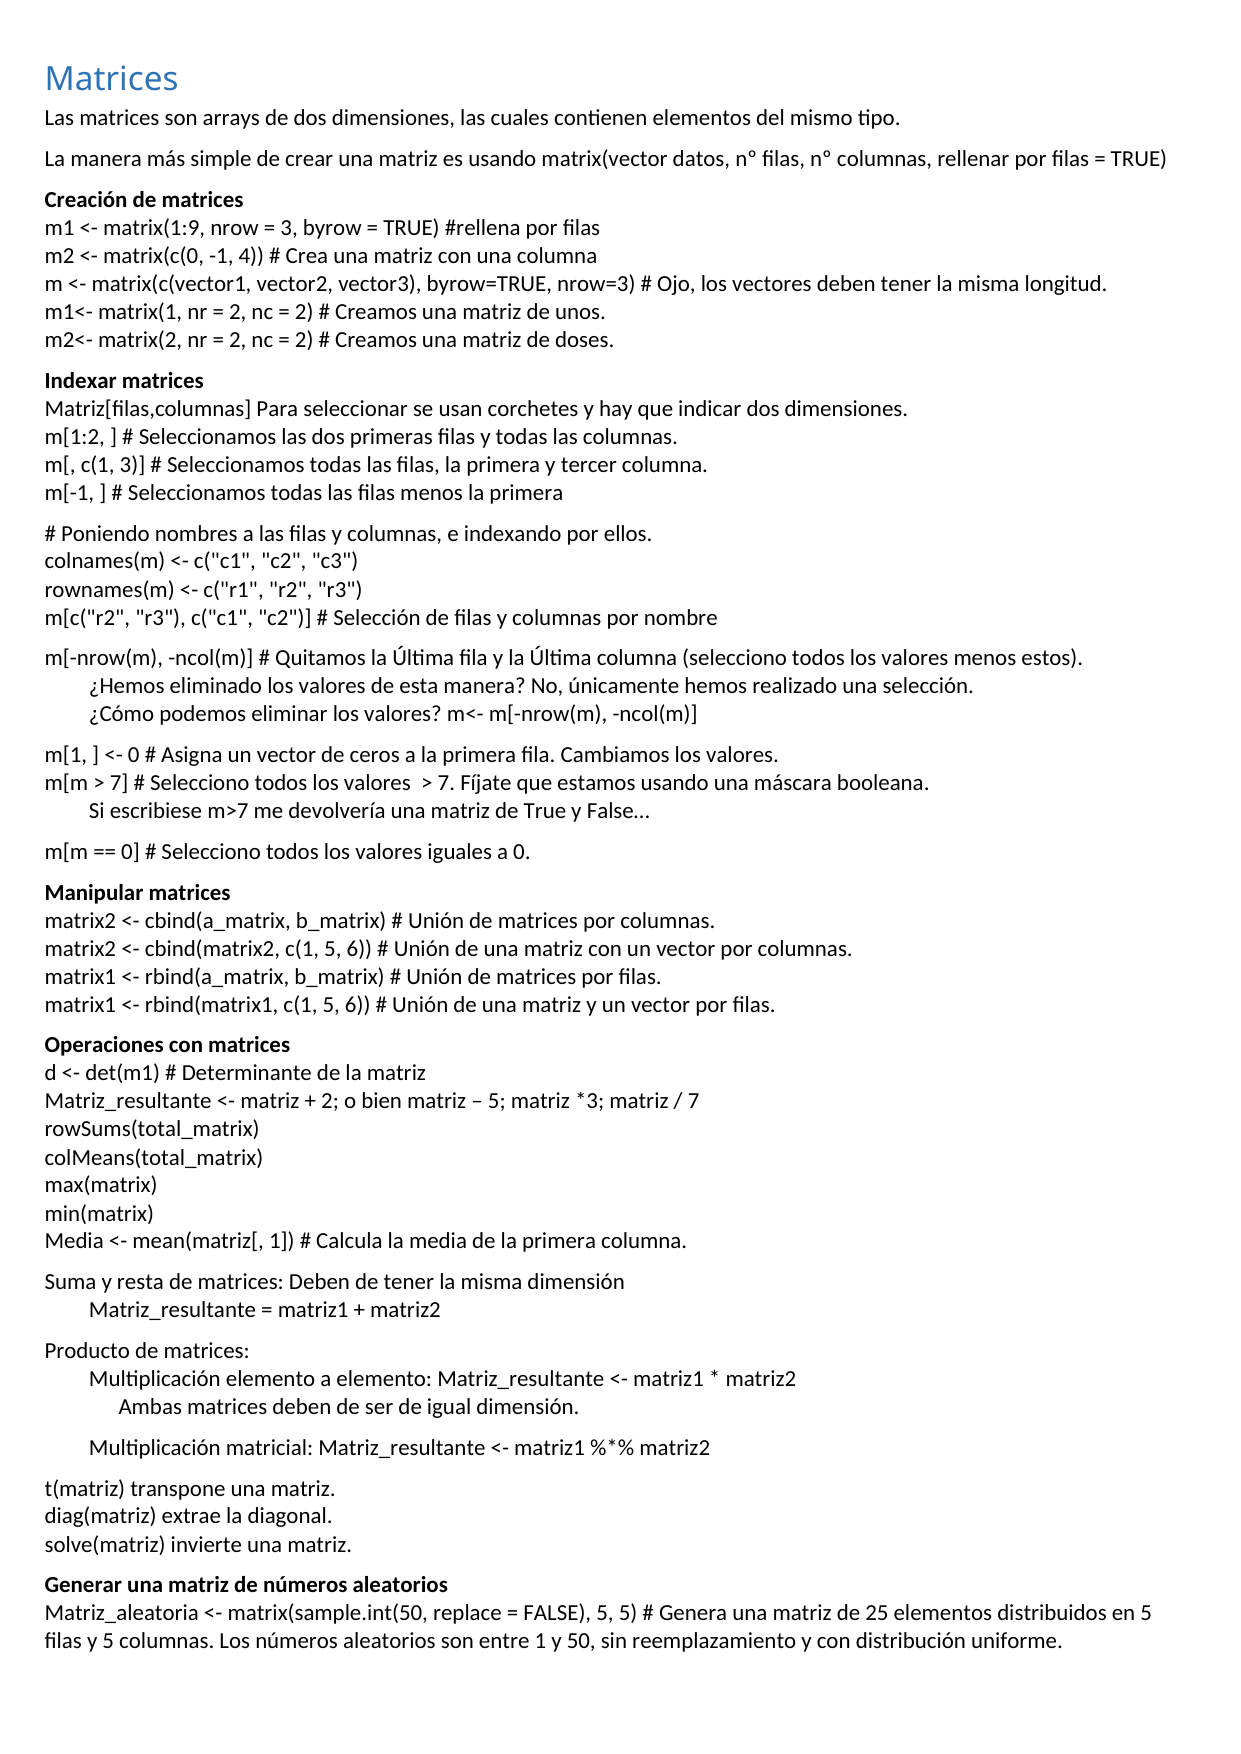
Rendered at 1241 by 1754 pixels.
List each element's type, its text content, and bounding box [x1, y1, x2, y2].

text matrix1 <- rbind(a_matrix, b_matrix) # Unión de matrices por filas. [44, 962, 1196, 990]
text matrix2 <- cbind(a_matrix, b_matrix) # Unión de matrices por columnas. [44, 906, 1196, 934]
text d <- det(m1) # Determinante de la matriz [44, 1058, 1196, 1087]
text Indexar matrices [44, 366, 1196, 394]
text Operaciones con matrices [44, 1031, 1196, 1058]
text Las matrices son arrays de dos dimensiones, las cuales contienen elementos del mismo tipo. [44, 103, 1196, 132]
text Si escribiese m>7 me devolvería una matriz de True y False… [89, 796, 1196, 824]
text Suma y resta de matrices: Deben de tener la misma dimensión [44, 1267, 1196, 1295]
text Creación de matrices [44, 185, 1196, 213]
text ¿Cómo podemos eliminar los valores? m<- m[-nrow(m), -ncol(m)] [89, 699, 1196, 727]
text rowSums(total_matrix) [44, 1114, 1196, 1143]
text rownames(m) <- c("r1", "r2", "r3") [44, 575, 1196, 603]
text Matriz[filas,columnas] Para seleccionar se usan corchetes y hay que indicar dos dimensiones. [44, 394, 1196, 422]
text m2 <- matrix(c(0, -1, 4)) # Crea una matriz con una columna [44, 241, 1196, 269]
text ¿Hemos eliminado los valores de esta manera? No, únicamente hemos realizado una selección. [89, 671, 1196, 699]
text m[c("r2", "r3"), c("c1", "c2")] # Selección de filas y columnas por nombre [44, 603, 1196, 631]
text m[m > 7] # Selecciono todos los valores > 7. Fíjate que estamos usando una máscara booleana. [44, 768, 1196, 796]
text Ambas matrices deben de ser de igual dimensión. [118, 1392, 1196, 1420]
text m[, c(1, 3)] # Seleccionamos todas las filas, la primera y tercer columna. [44, 450, 1196, 478]
text m[1, ] <- 0 # Asigna un vector de ceros a la primera fila. Cambiamos los valores. [44, 740, 1196, 768]
text Producto de matrices: [44, 1336, 1196, 1364]
text m[-1, ] # Seleccionamos todas las filas menos la primera [44, 478, 1196, 506]
text Matriz_resultante = matriz1 + matriz2 [89, 1295, 1196, 1323]
text Manipular matrices [44, 878, 1196, 906]
text max(matrix) [44, 1171, 1196, 1199]
text Matriz_aleatoria <- matrix(sample.int(50, replace = FALSE), 5, 5) # Genera una matriz de 25 elementos distribuidos en 5 filas y 5 columnas. Los números aleatorios son entre 1 y 50, sin reemplazamiento y con distribución uniforme. [44, 1598, 1196, 1654]
text Multiplicación matricial: Matriz_resultante <- matriz1 %*% matriz2 [89, 1433, 1196, 1461]
text matrix1 <- rbind(matrix1, c(1, 5, 6)) # Unión de una matriz y un vector por filas. [44, 990, 1196, 1018]
text colnames(m) <- c("c1", "c2", "c3") [44, 547, 1196, 575]
text m2<- matrix(2, nr = 2, nc = 2) # Creamos una matriz de doses. [44, 325, 1196, 353]
text m[-nrow(m), -ncol(m)] # Quitamos la Última fila y la Última columna (selecciono todos los valores menos estos). [44, 643, 1196, 671]
text m <- matrix(c(vector1, vector2, vector3), byrow=TRUE, nrow=3) # Ojo, los vectores deben tener la misma longitud. [44, 269, 1196, 297]
text Multiplicación elemento a elemento: Matriz_resultante <- matriz1 * matriz2 [89, 1364, 1196, 1392]
text t(matriz) transpone una matriz. [44, 1474, 1196, 1502]
text solve(matriz) invierte una matriz. [44, 1530, 1196, 1558]
text m1 <- matrix(1:9, nrow = 3, byrow = TRUE) #rellena por filas [44, 213, 1196, 241]
text m1<- matrix(1, nr = 2, nc = 2) # Creamos una matriz de unos. [44, 297, 1196, 325]
text Generar una matriz de números aleatorios [44, 1570, 1196, 1598]
text diag(matriz) extrae la diagonal. [44, 1502, 1196, 1530]
text matrix2 <- cbind(matrix2, c(1, 5, 6)) # Unión de una matriz con un vector por columnas. [44, 934, 1196, 962]
subtitle Matrices [44, 54, 1196, 100]
text # Poniendo nombres a las filas y columnas, e indexando por ellos. [44, 519, 1196, 547]
text Matriz_resultante <- matriz + 2; o bien matriz – 5; matriz *3; matriz / 7 [44, 1087, 1196, 1114]
text min(matrix) [44, 1199, 1196, 1227]
text La manera más simple de crear una matriz es usando matrix(vector datos, nº filas, nº columnas, rellenar por filas = TRUE) [44, 144, 1196, 172]
text m[m == 0] # Selecciono todos los valores iguales a 0. [44, 837, 1196, 865]
text colMeans(total_matrix) [44, 1143, 1196, 1171]
text Media <- mean(matriz[, 1]) # Calcula la media de la primera columna. [44, 1227, 1196, 1255]
text m[1:2, ] # Seleccionamos las dos primeras filas y todas las columnas. [44, 422, 1196, 450]
